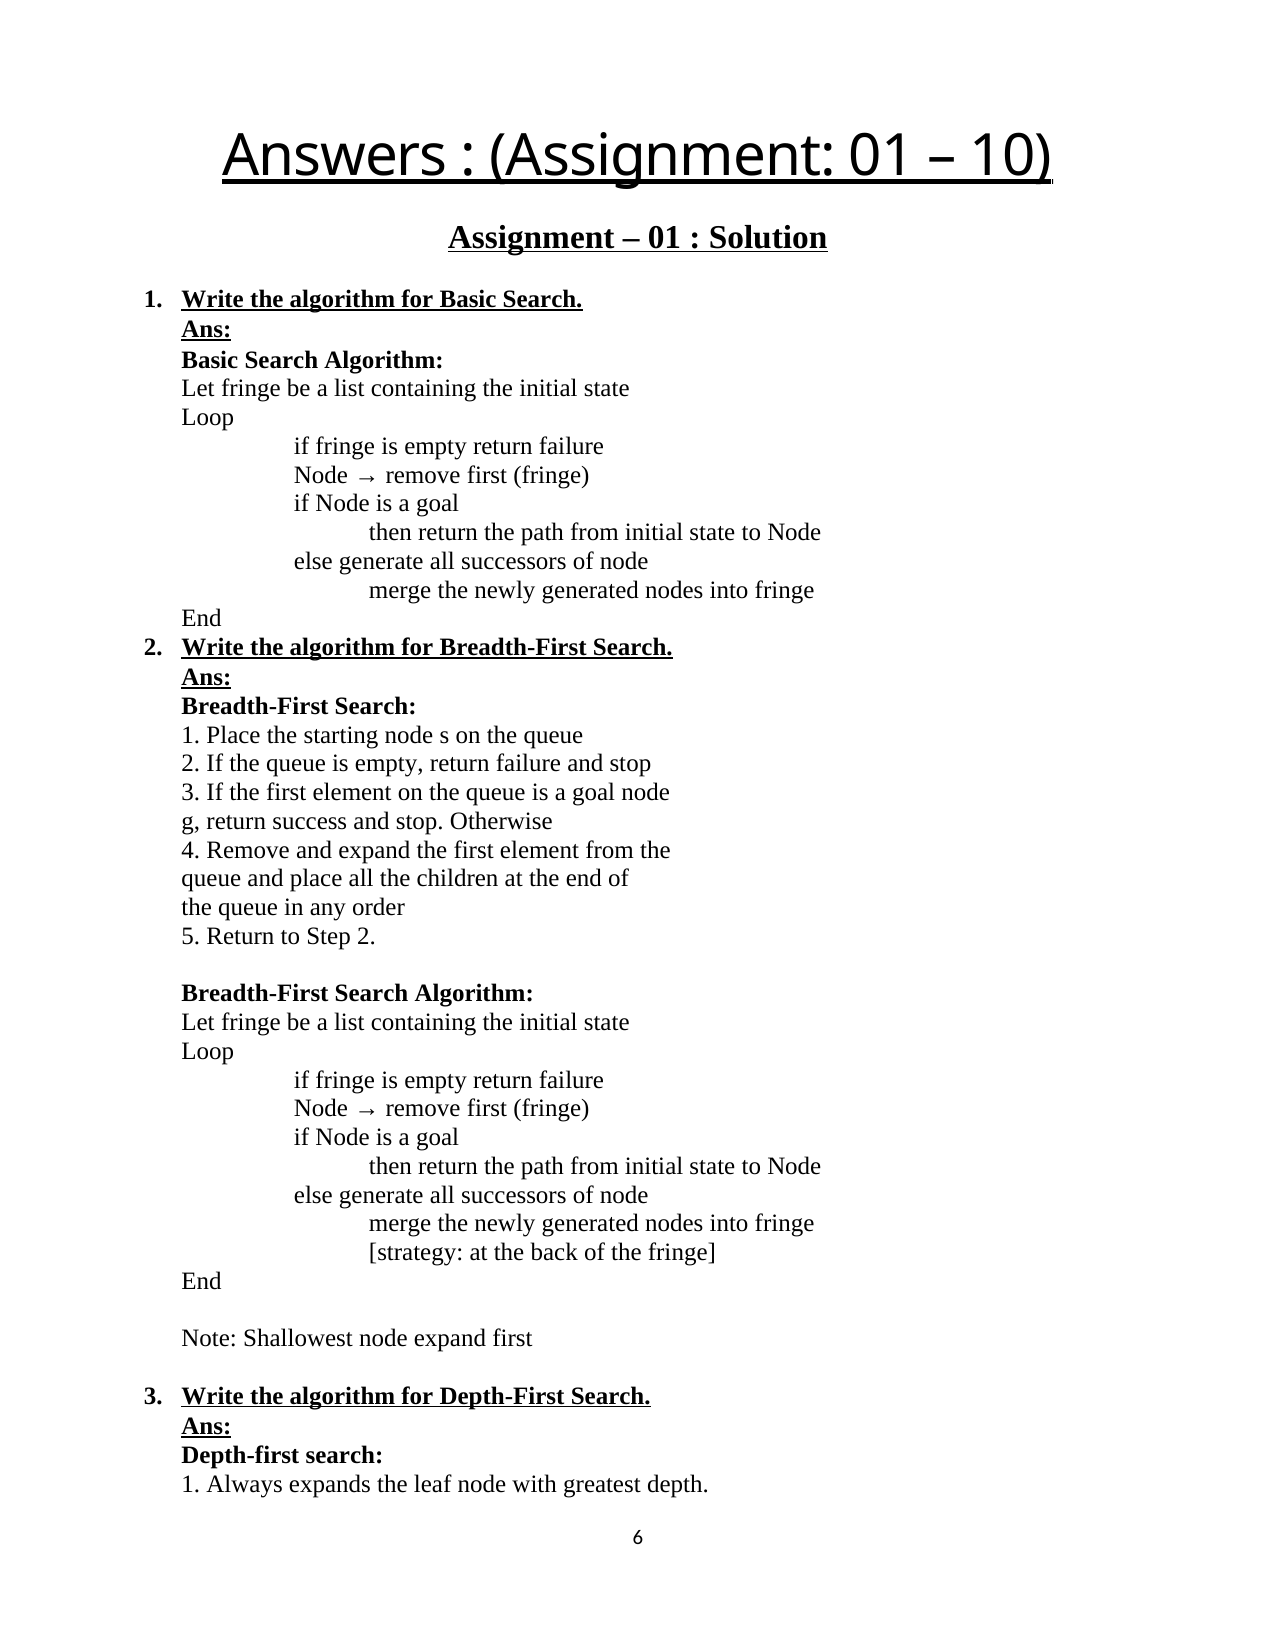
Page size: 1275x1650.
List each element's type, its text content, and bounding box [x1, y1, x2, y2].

text [strategy: at the back of the fringe] [294, 1237, 1169, 1266]
text the queue in any order [181, 892, 1169, 921]
text if fringe is empty return failure [256, 431, 1169, 460]
text Ans: [144, 662, 1169, 691]
text Ans: [144, 1411, 1169, 1440]
list Write the algorithm for Breadth-First Search. [144, 632, 1169, 661]
text Note: Shallowest node expand first [181, 1323, 1169, 1352]
text merge the newly generated nodes into fringe [294, 575, 1169, 603]
text then return the path from initial state to Node [294, 517, 1169, 546]
text 2. If the queue is empty, return failure and stop [181, 748, 1169, 777]
text if Node is a goal [219, 1122, 1169, 1151]
text Node → remove first (fringe) [219, 460, 1169, 488]
text Let fringe be a list containing the initial state [181, 1007, 1169, 1036]
list Write the algorithm for Basic Search. [144, 284, 1169, 313]
text Breadth-First Search: [144, 691, 1169, 720]
list Write the algorithm for Depth-First Search. [144, 1381, 1169, 1410]
text End [181, 603, 1169, 632]
list Ans: [181, 314, 1169, 343]
text Basic Search Algorithm: [181, 345, 1169, 373]
text 3. If the first element on the queue is a goal node [181, 777, 1169, 806]
text 5. Return to Step 2. [181, 921, 1169, 950]
text 1. Place the starting node s on the queue [181, 720, 1169, 748]
text else generate all successors of node [219, 1180, 1169, 1208]
text else generate all successors of node [256, 546, 1169, 575]
text Breadth-First Search Algorithm: [181, 978, 1169, 1007]
text End [181, 1266, 1169, 1295]
text 1. Always expands the leaf node with greatest depth. [181, 1469, 1169, 1497]
text g, return success and stop. Otherwise [181, 806, 1169, 835]
text Loop [181, 402, 1169, 431]
text Node → remove first (fringe) [219, 1093, 1169, 1122]
text if fringe is empty return failure [219, 1065, 1169, 1093]
text Assignment – 01 : Solution [106, 217, 1169, 256]
title Answers : (Assignment: 01 – 10) [106, 112, 1169, 192]
text then return the path from initial state to Node [294, 1151, 1169, 1180]
text queue and place all the children at the end of [181, 863, 1169, 892]
text 4. Remove and expand the first element from the [181, 835, 1169, 863]
text Let fringe be a list containing the initial state [144, 373, 1169, 402]
text if Node is a goal [256, 488, 1169, 517]
text merge the newly generated nodes into fringe [294, 1208, 1169, 1237]
text Loop [181, 1036, 1169, 1065]
text Depth-first search: [144, 1440, 1169, 1469]
